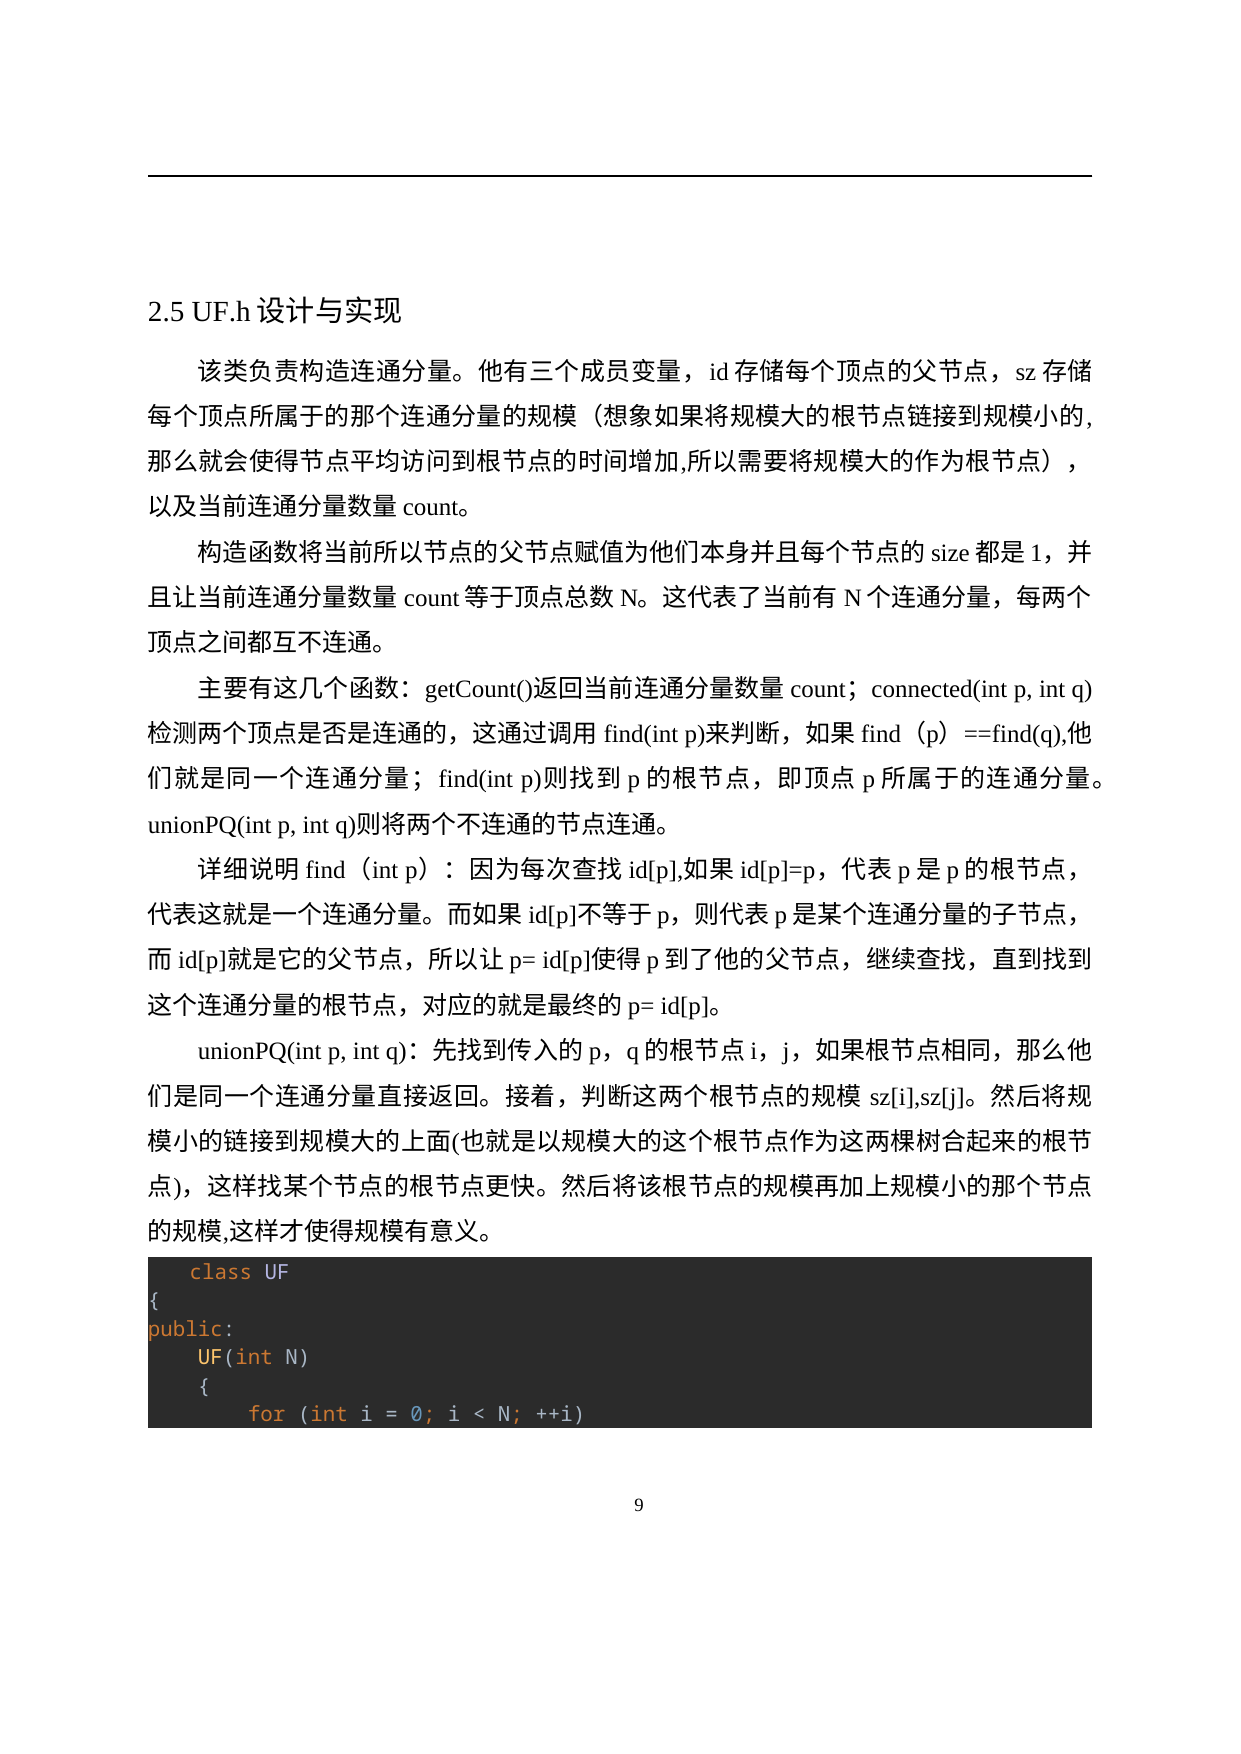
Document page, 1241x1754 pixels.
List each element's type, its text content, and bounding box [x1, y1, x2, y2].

text 该类负责构造连通分量。他有三个成员变量，id存储每个顶点的父节点，sz存储每个顶点所属于的那个连通分量的规模（想象如果将规模大的根节点链接到规模小的,那么就会使得节点平均访问到根节点的时间增加,所以需要将规模大的作为根节点），以及当前连通分量数量count。 [148, 351, 1092, 523]
text 详细说明find（int p）：因为每次查找id[p],如果id[p]=p，代表p是p的根节点，代表这就是一个连通分量。而如果id[p]不等于p，则代表p是某个连通分量的子节点，而id[p]就是它的父节点，所以让p= id[p]使得p到了他的父节点，继续查找，直到找到这个连通分量的根节点，对应的就是最终的p= id[p]。 [148, 849, 1092, 1022]
text unionPQ(int p, int q)：先找到传入的p，q的根节点i，j，如果根节点相同，那么他们是同一个连通分量直接返回。接着，判断这两个根节点的规模sz[i],sz[j]。然后将规模小的链接到规模大的上面(也就是以规模大的这个根节点作为这两棵树合起来的根节点)，这样找某个节点的根节点更快。然后将该根节点的规模再加上规模小的那个节点的规模,这样才使得规模有意义。 [148, 1031, 1092, 1248]
subtitle 2.5 UF.h设计与实现 [148, 287, 1092, 330]
text 构造函数将当前所以节点的父节点赋值为他们本身并且每个节点的size都是1，并且让当前连通分量数量count等于顶点总数N。这代表了当前有N个连通分量，每两个顶点之间都互不连通。 [148, 532, 1092, 659]
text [148, 1257, 1092, 1428]
text 主要有这几个函数：getCount()返回当前连通分量数量count；connected(int p, int q)检测两个顶点是否是连通的，这通过调用find(int p)来判断，如果find（p）==find(q),他们就是同一个连通分量；find(int p)则找到p的根节点，即顶点p所属于的连通分量。unionPQ(int p, int q)则将两个不连通的节点连通。 [148, 668, 1092, 840]
